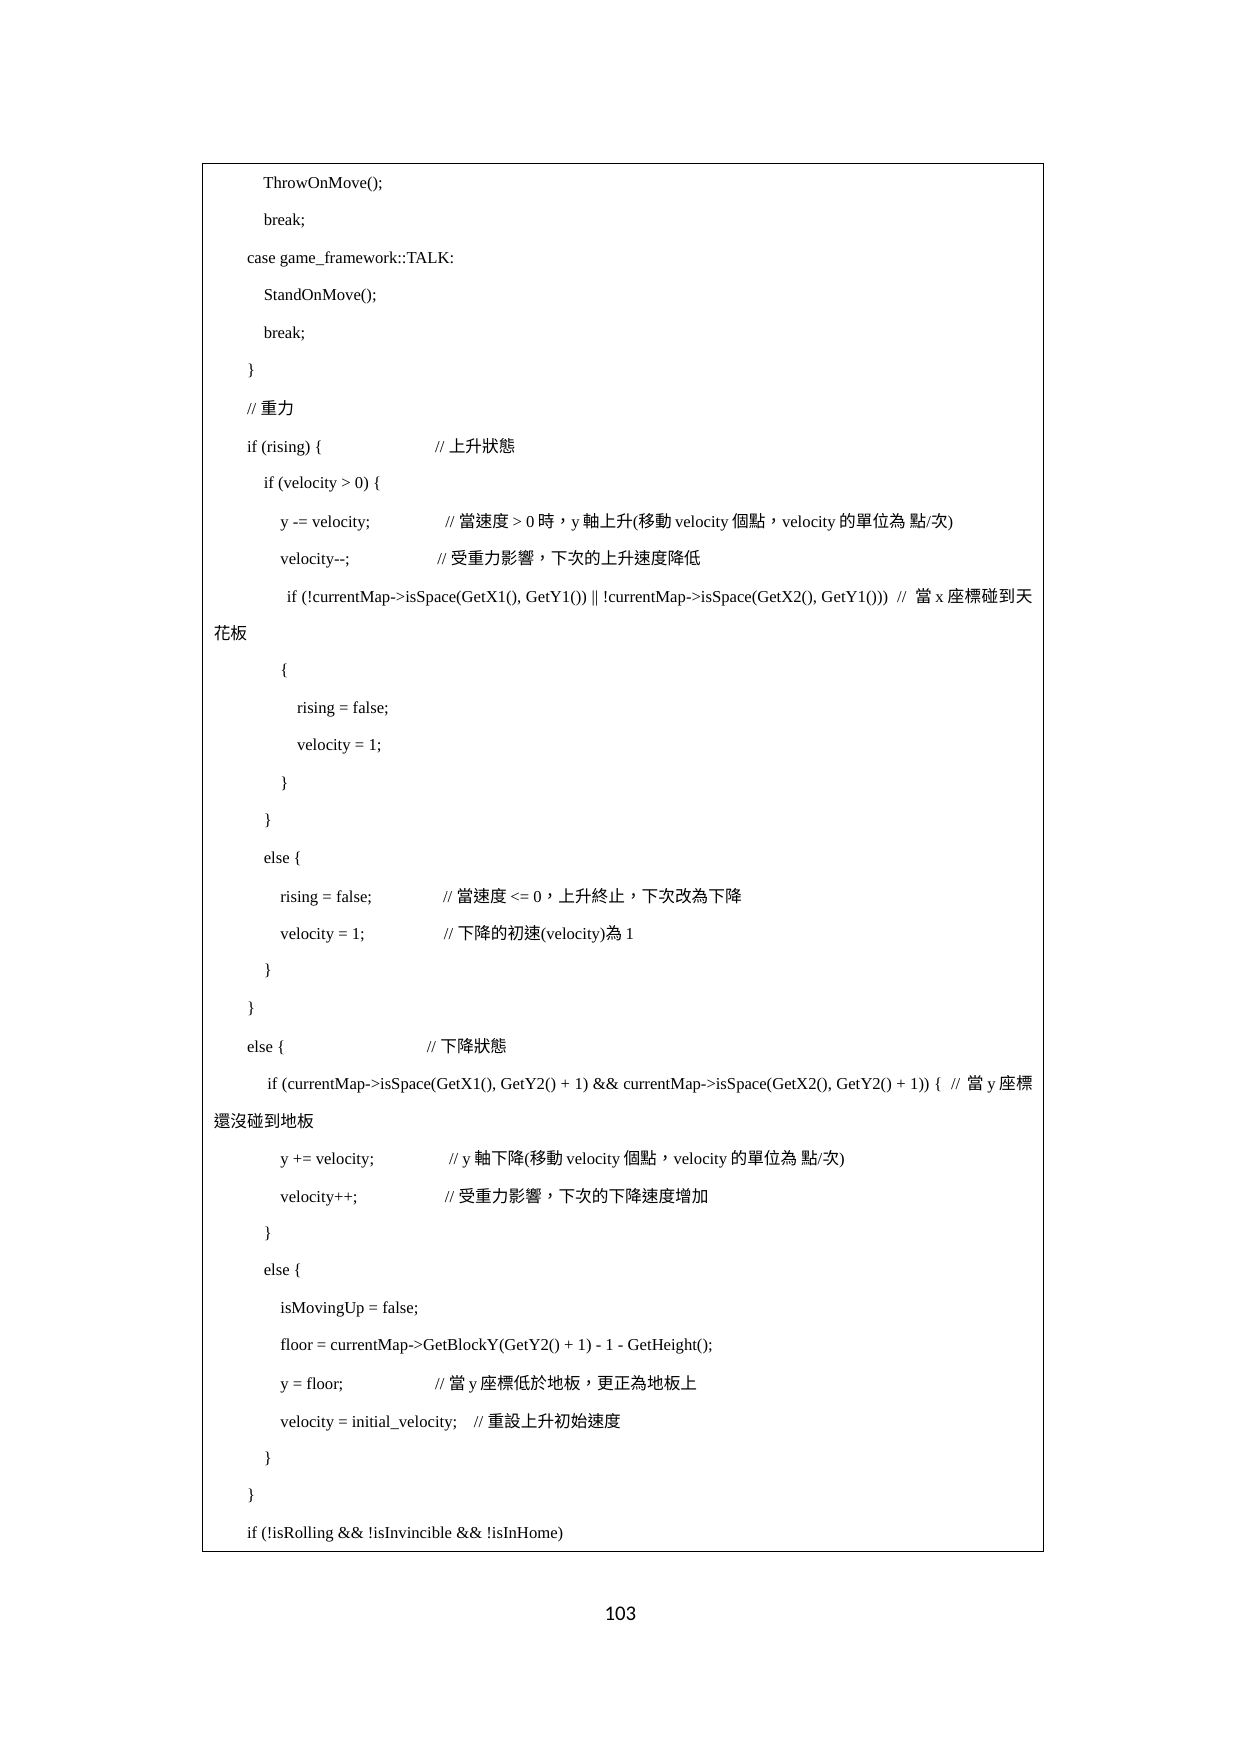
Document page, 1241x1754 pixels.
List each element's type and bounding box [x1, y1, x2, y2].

table_cell [203, 164, 1043, 1551]
